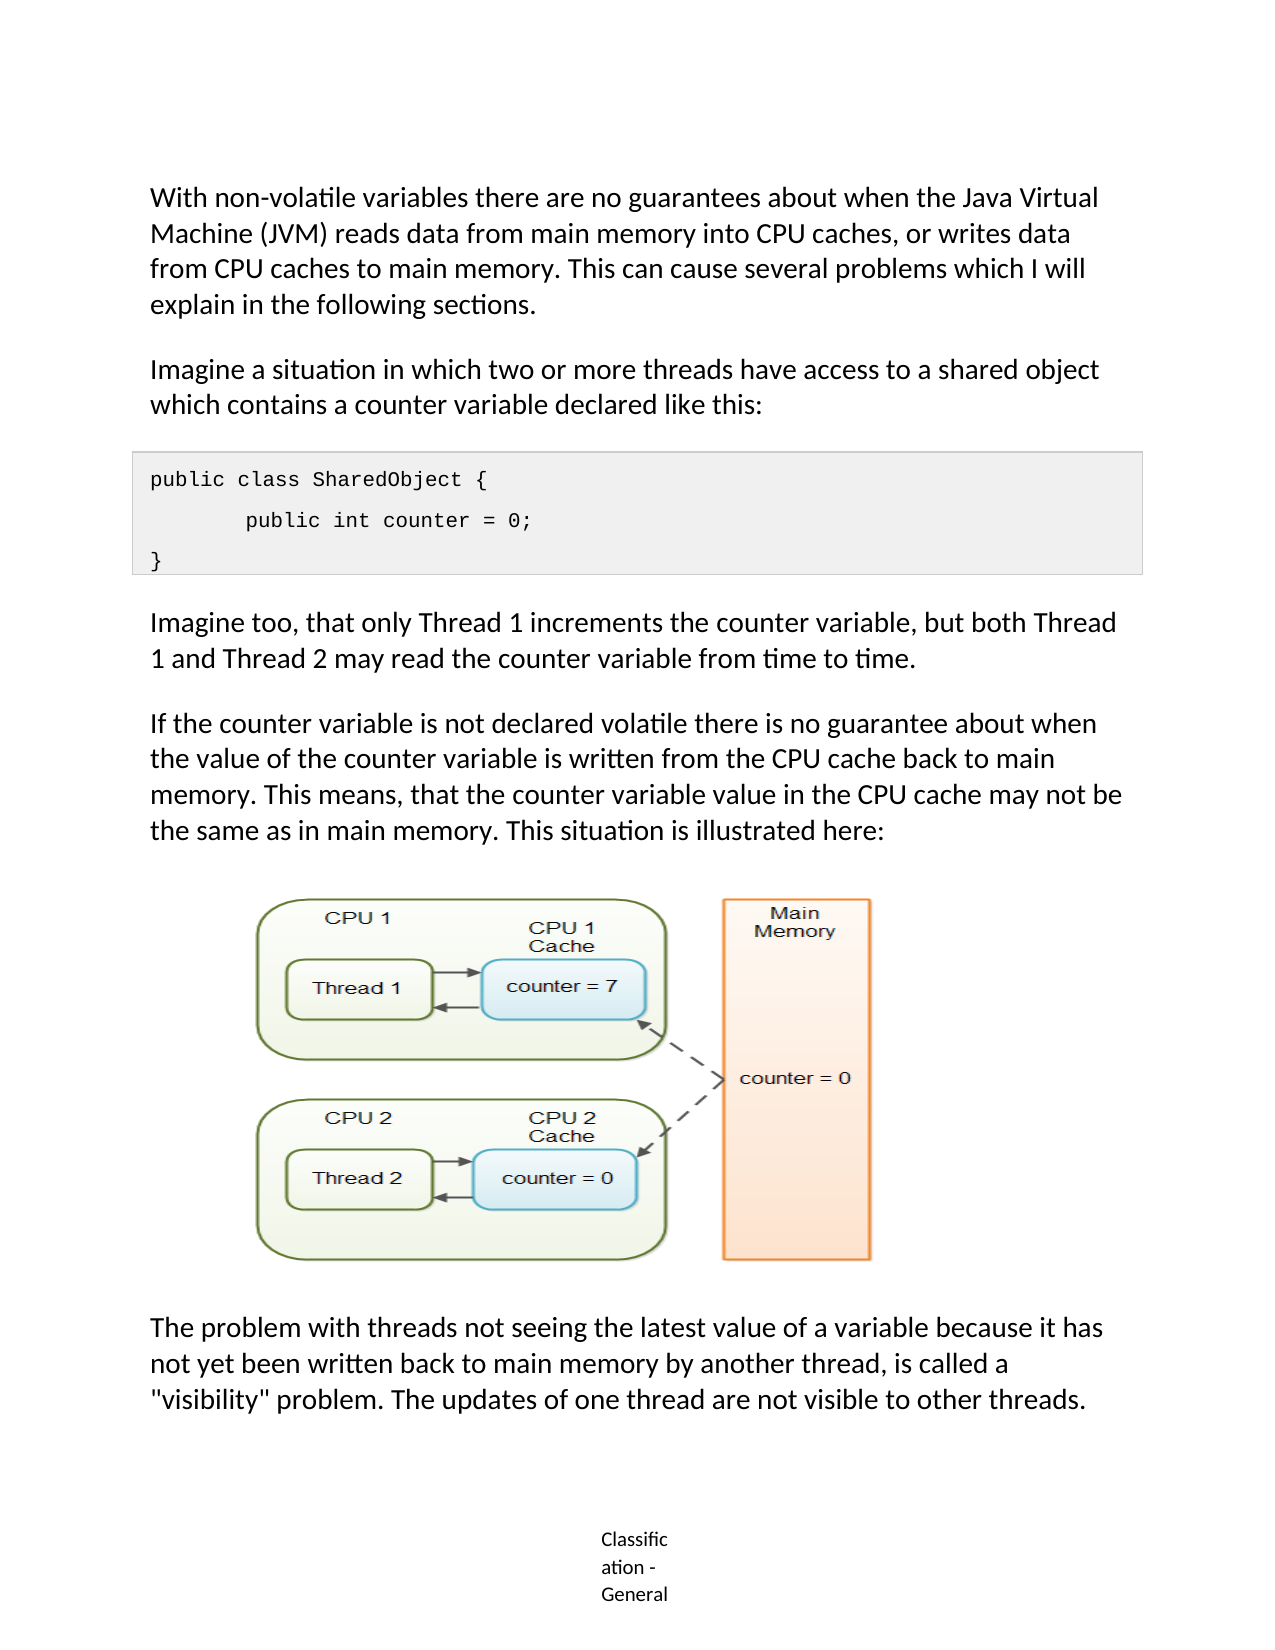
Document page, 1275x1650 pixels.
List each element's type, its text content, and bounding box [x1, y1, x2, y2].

text Imagine too, that only Thread 1 increments the counter variable, but both Thread 1 and Thread 2 may read the counter variable from time to time. [150, 604, 1125, 676]
text Imagine a situation in which two or more threads have access to a shared object which contains a counter variable declared like this: [150, 351, 1125, 422]
text public int counter = 0; [133, 492, 1142, 532]
text public class SharedObject { [133, 453, 1142, 492]
picture [225, 876, 907, 1281]
text The problem with threads not seeing the latest value of a variable because it has not yet been written back to main memory by another thread, is called a "visibility" problem. The updates of one thread are not visible to other threads. [150, 1309, 1125, 1416]
text With non-volatile variables there are no guarantees about when the Java Virtual Machine (JVM) reads data from main memory into CPU caches, or writes data from CPU caches to main memory. This can cause several problems which I will explain in the following sections. [150, 179, 1125, 322]
text If the counter variable is not declared volatile there is no guarantee about when the value of the counter variable is written from the CPU cache back to main memory. This means, that the counter variable value in the CPU cache may not be the same as in main memory. This situation is illustrated here: [150, 705, 1125, 847]
text } [133, 532, 1142, 574]
